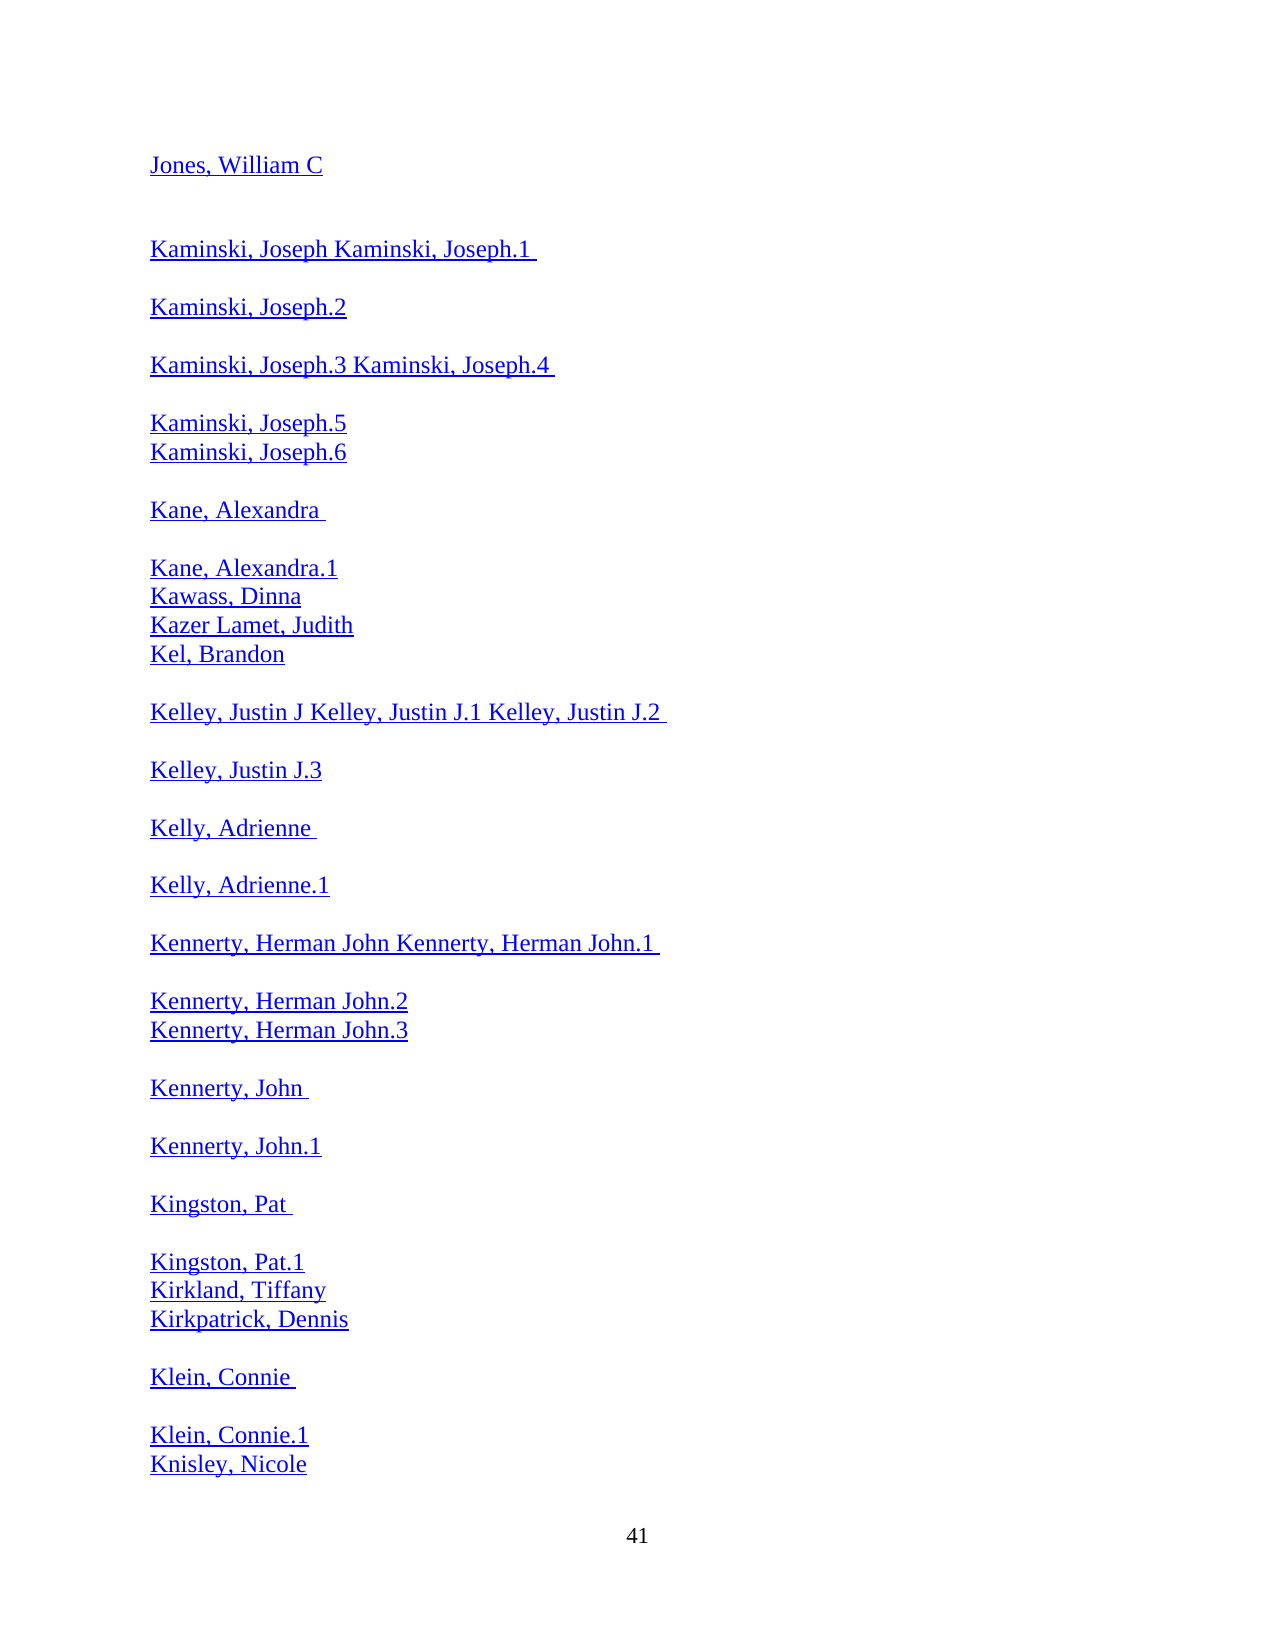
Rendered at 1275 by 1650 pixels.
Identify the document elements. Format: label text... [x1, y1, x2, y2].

text Kane, Alexandra.1 [150, 553, 1125, 581]
text Kaminski, Joseph.6 [150, 437, 1125, 466]
text Kennerty, John [150, 1073, 1125, 1102]
text Klein, Connie.1 [150, 1420, 1125, 1449]
text Kelly, Adrienne.1 [150, 871, 1125, 899]
text Kennerty, John.1 [150, 1131, 1125, 1160]
text Kawass, Dinna [150, 581, 1125, 610]
text Klein, Connie [150, 1362, 1125, 1391]
text Kingston, Pat [150, 1189, 1125, 1218]
text Kelley, Justin J.3 [150, 755, 1125, 783]
text Knisley, Nicole [150, 1449, 1125, 1478]
text Kirkpatrick, Dennis [150, 1304, 1125, 1333]
text Kane, Alexandra [150, 495, 1125, 523]
text Kaminski, Joseph.2 [150, 292, 1125, 321]
text Kelly, Adrienne [150, 813, 1125, 841]
text Kaminski, Joseph.3 Kaminski, Joseph.4 [150, 350, 1125, 379]
text Kaminski, Joseph Kaminski, Joseph.1 [150, 234, 1125, 263]
text Kaminski, Joseph.5 [150, 408, 1125, 437]
text Kennerty, Herman John Kennerty, Herman John.1 [150, 928, 1125, 957]
text Kennerty, Herman John.2 [150, 986, 1125, 1015]
text Kel, Brandon [150, 639, 1125, 668]
text Kennerty, Herman John.3 [150, 1015, 1125, 1044]
text Jones, William C [150, 150, 1125, 205]
text Kingston, Pat.1 [150, 1247, 1125, 1276]
text Kelley, Justin J Kelley, Justin J.1 Kelley, Justin J.2 [150, 697, 1125, 726]
text Kirkland, Tiffany [150, 1276, 1125, 1304]
text Kazer Lamet, Judith [150, 610, 1125, 639]
